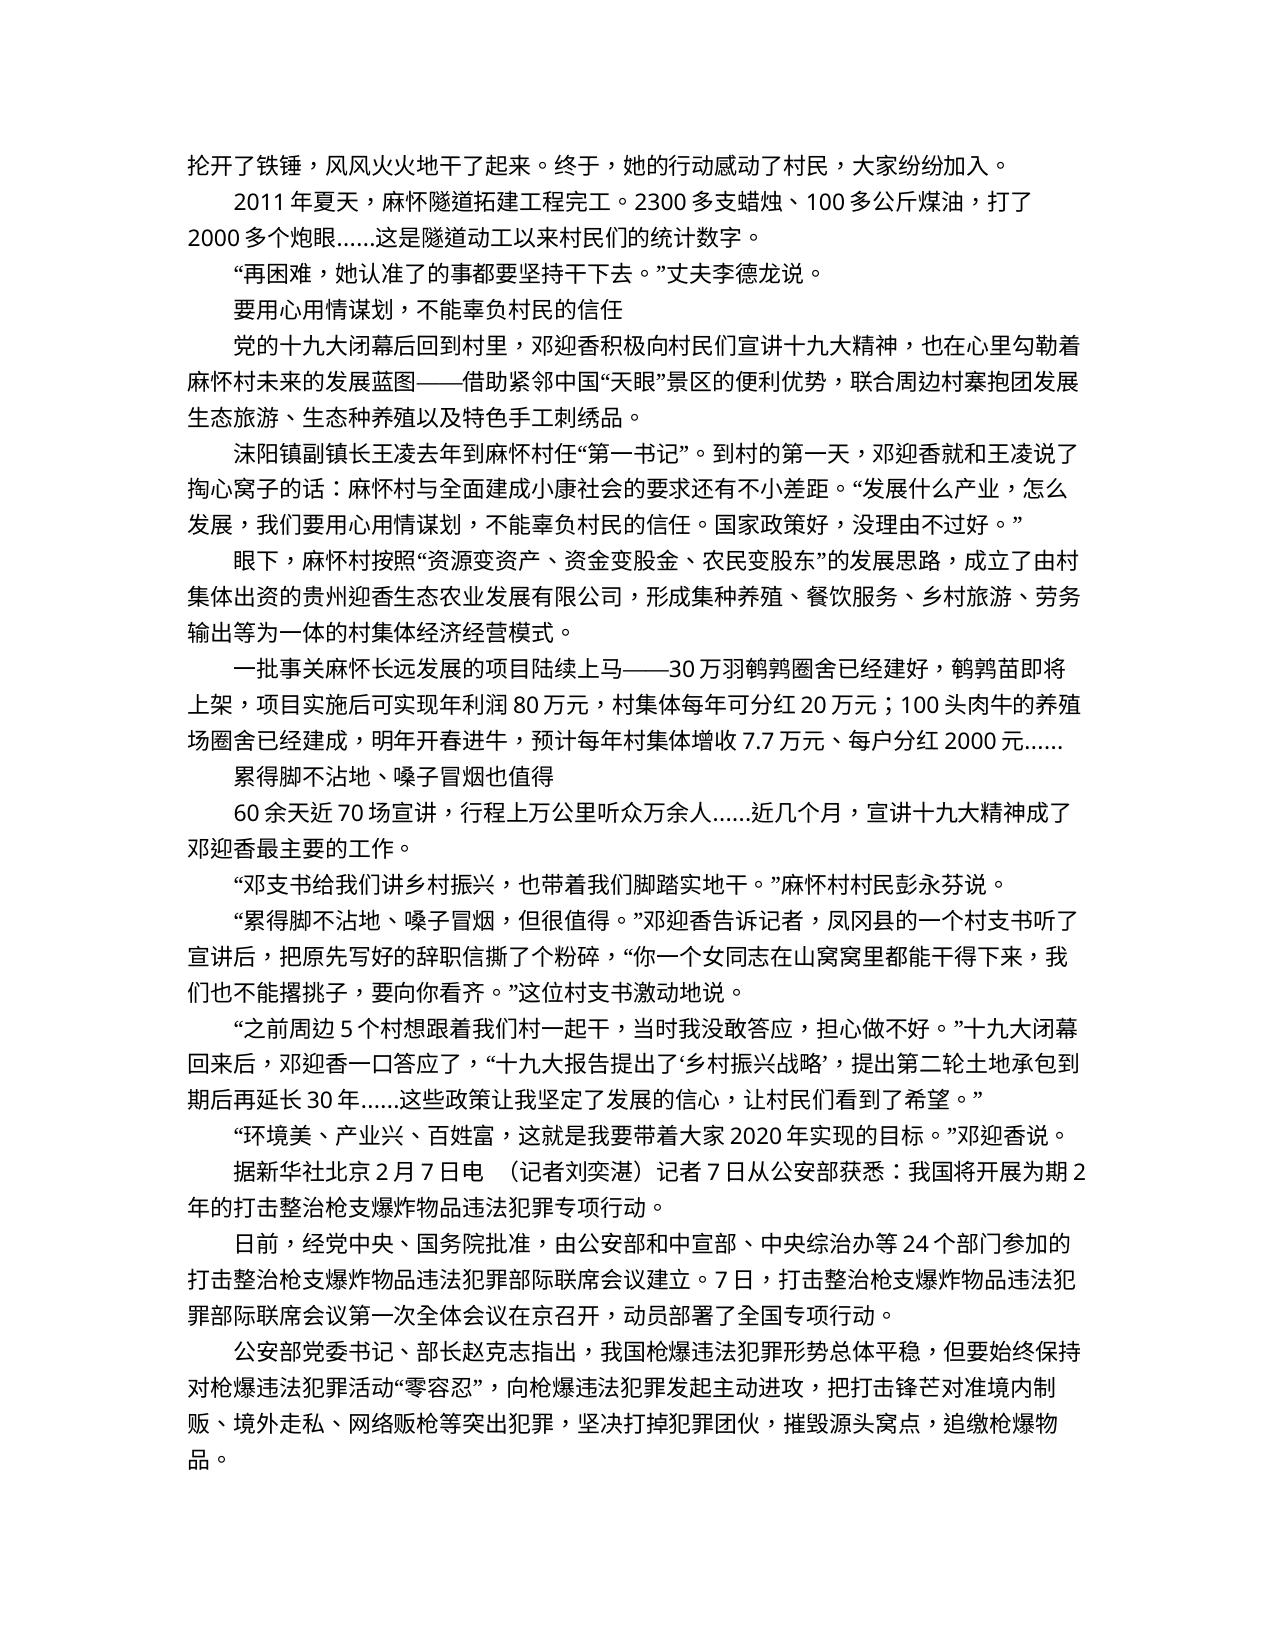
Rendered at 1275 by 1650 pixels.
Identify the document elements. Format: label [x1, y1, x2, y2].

text [187, 150, 1087, 1475]
